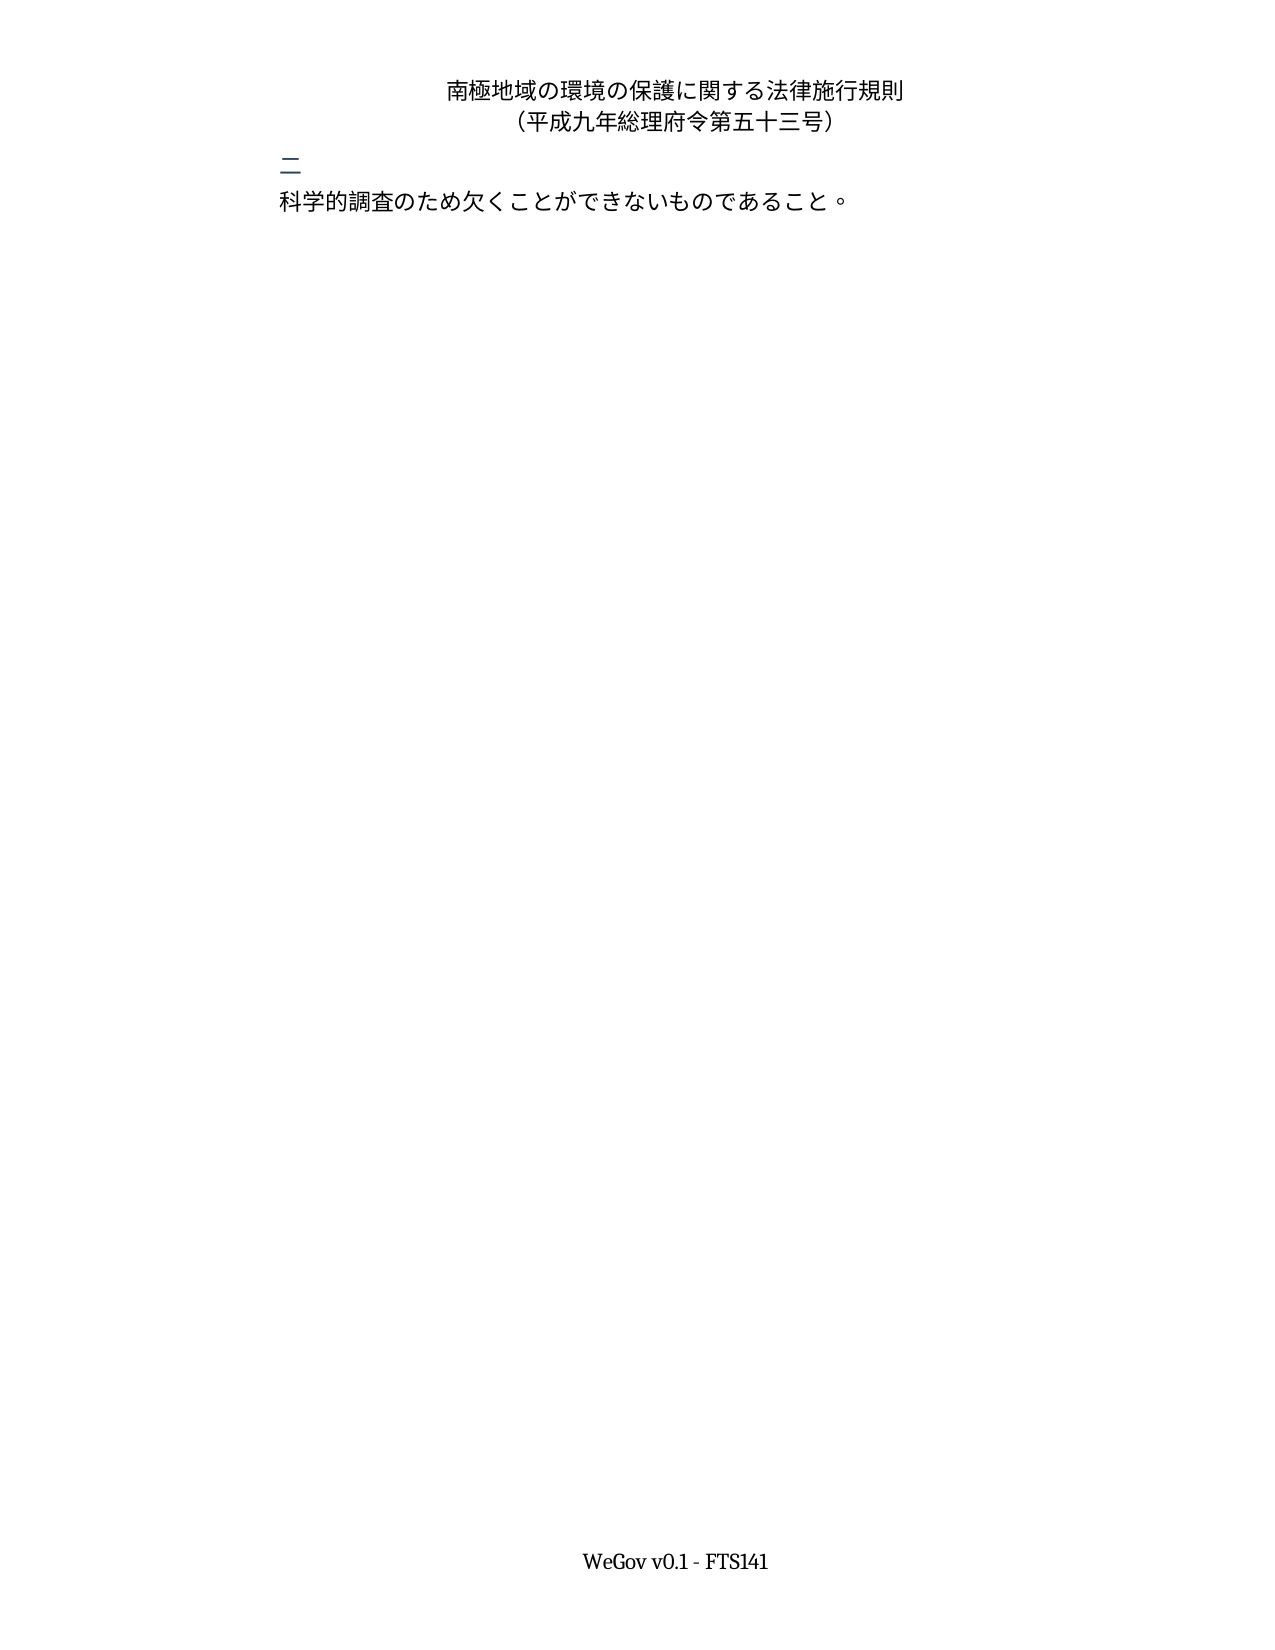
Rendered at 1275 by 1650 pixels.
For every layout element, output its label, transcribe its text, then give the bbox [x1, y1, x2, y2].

subtitle 二 [279, 150, 1087, 181]
text 科学的調査のため欠くことができないものであること。 [279, 186, 1087, 217]
